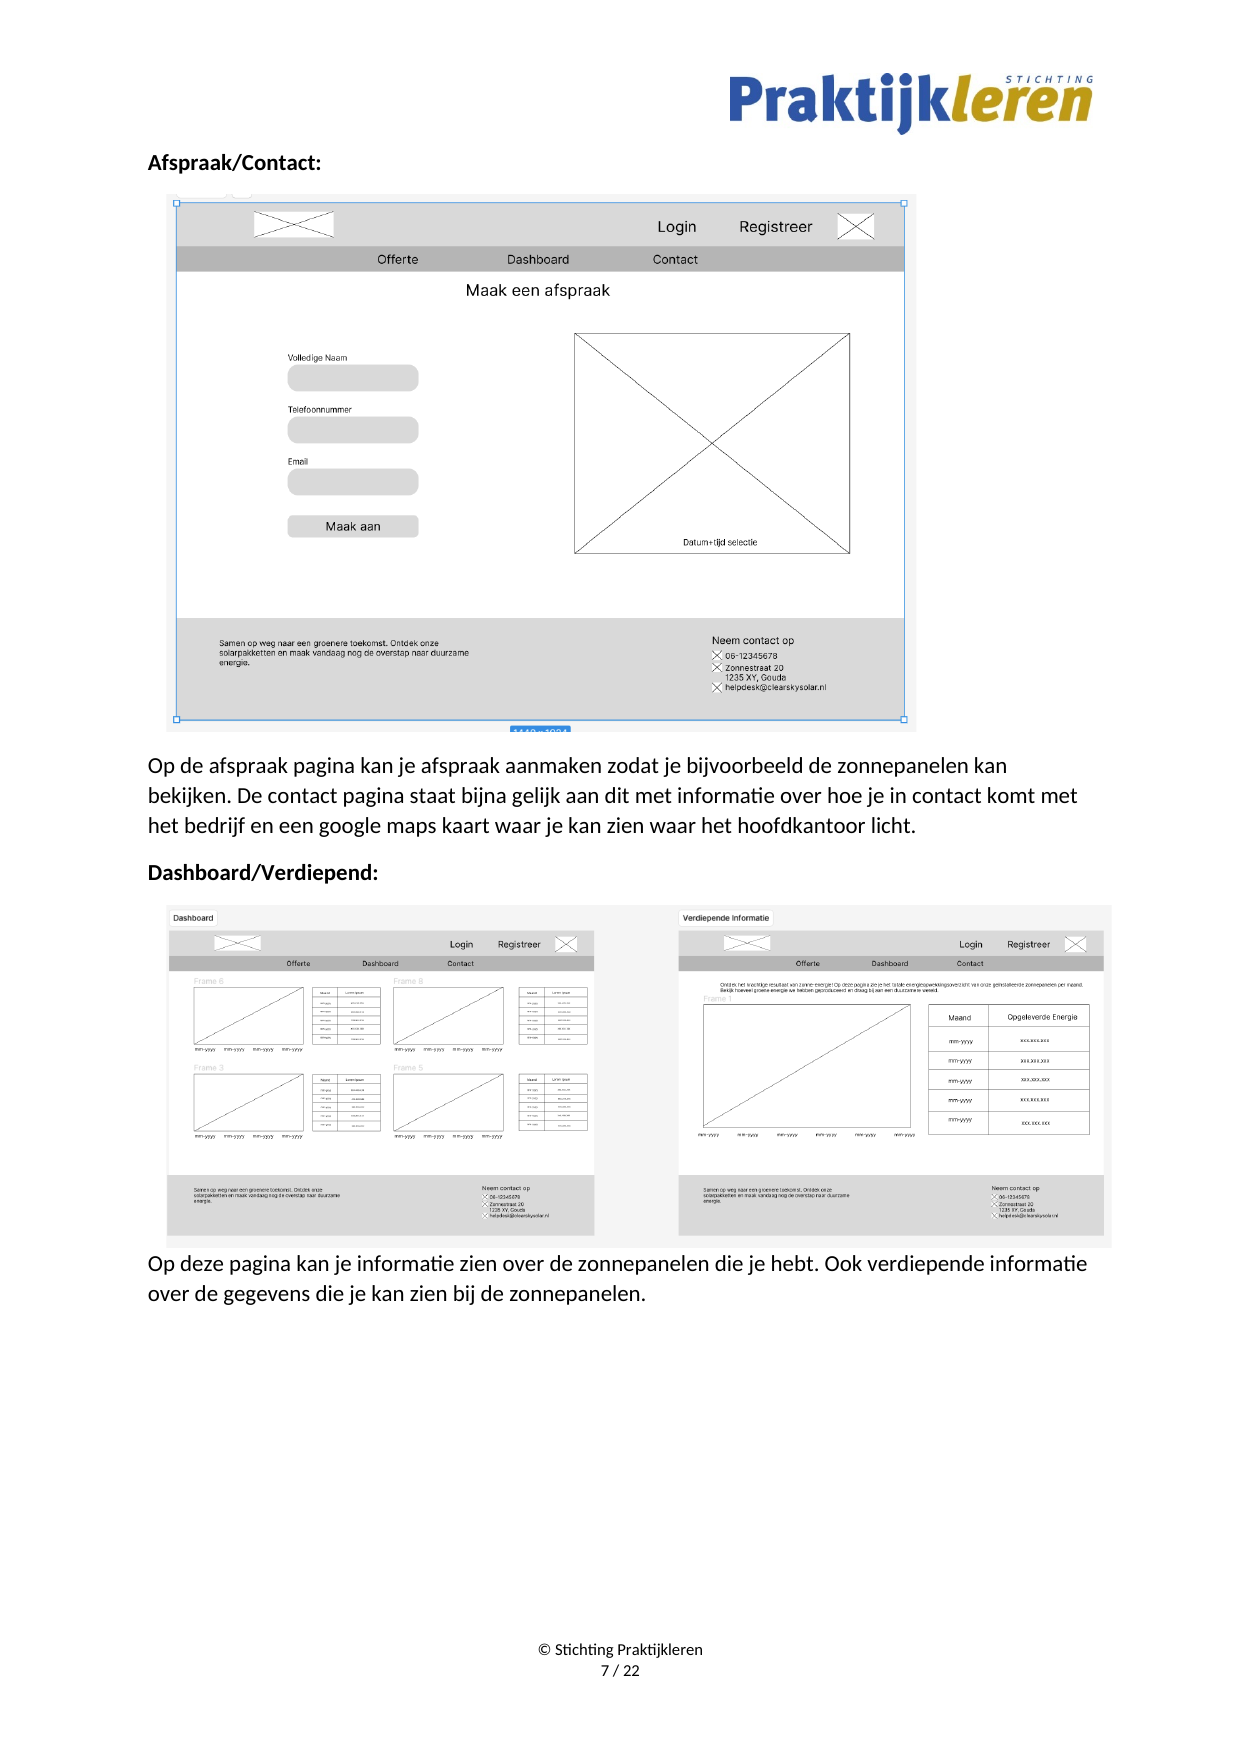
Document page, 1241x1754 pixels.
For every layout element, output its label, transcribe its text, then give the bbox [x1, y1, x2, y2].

text Afspraak/Contact: [148, 148, 1093, 176]
text Op deze pagina kan je informatie zien over de zonnepanelen die je hebt. Ook verdiepende informatie over de gegevens die je kan zien bij de zonnepanelen. [148, 905, 1093, 1308]
picture [730, 73, 1093, 135]
text Op de afspraak pagina kan je afspraak aanmaken zodat je bijvoorbeeld de zonnepanelen kan bekijken. De contact pagina staat bijna gelijk aan dit met informatie over hoe je in contact komt met het bedrijf en een google maps kaart waar je kan zien waar het hoofdkantoor licht. [148, 751, 1093, 839]
text Dashboard/Verdiepend: [148, 858, 1093, 886]
